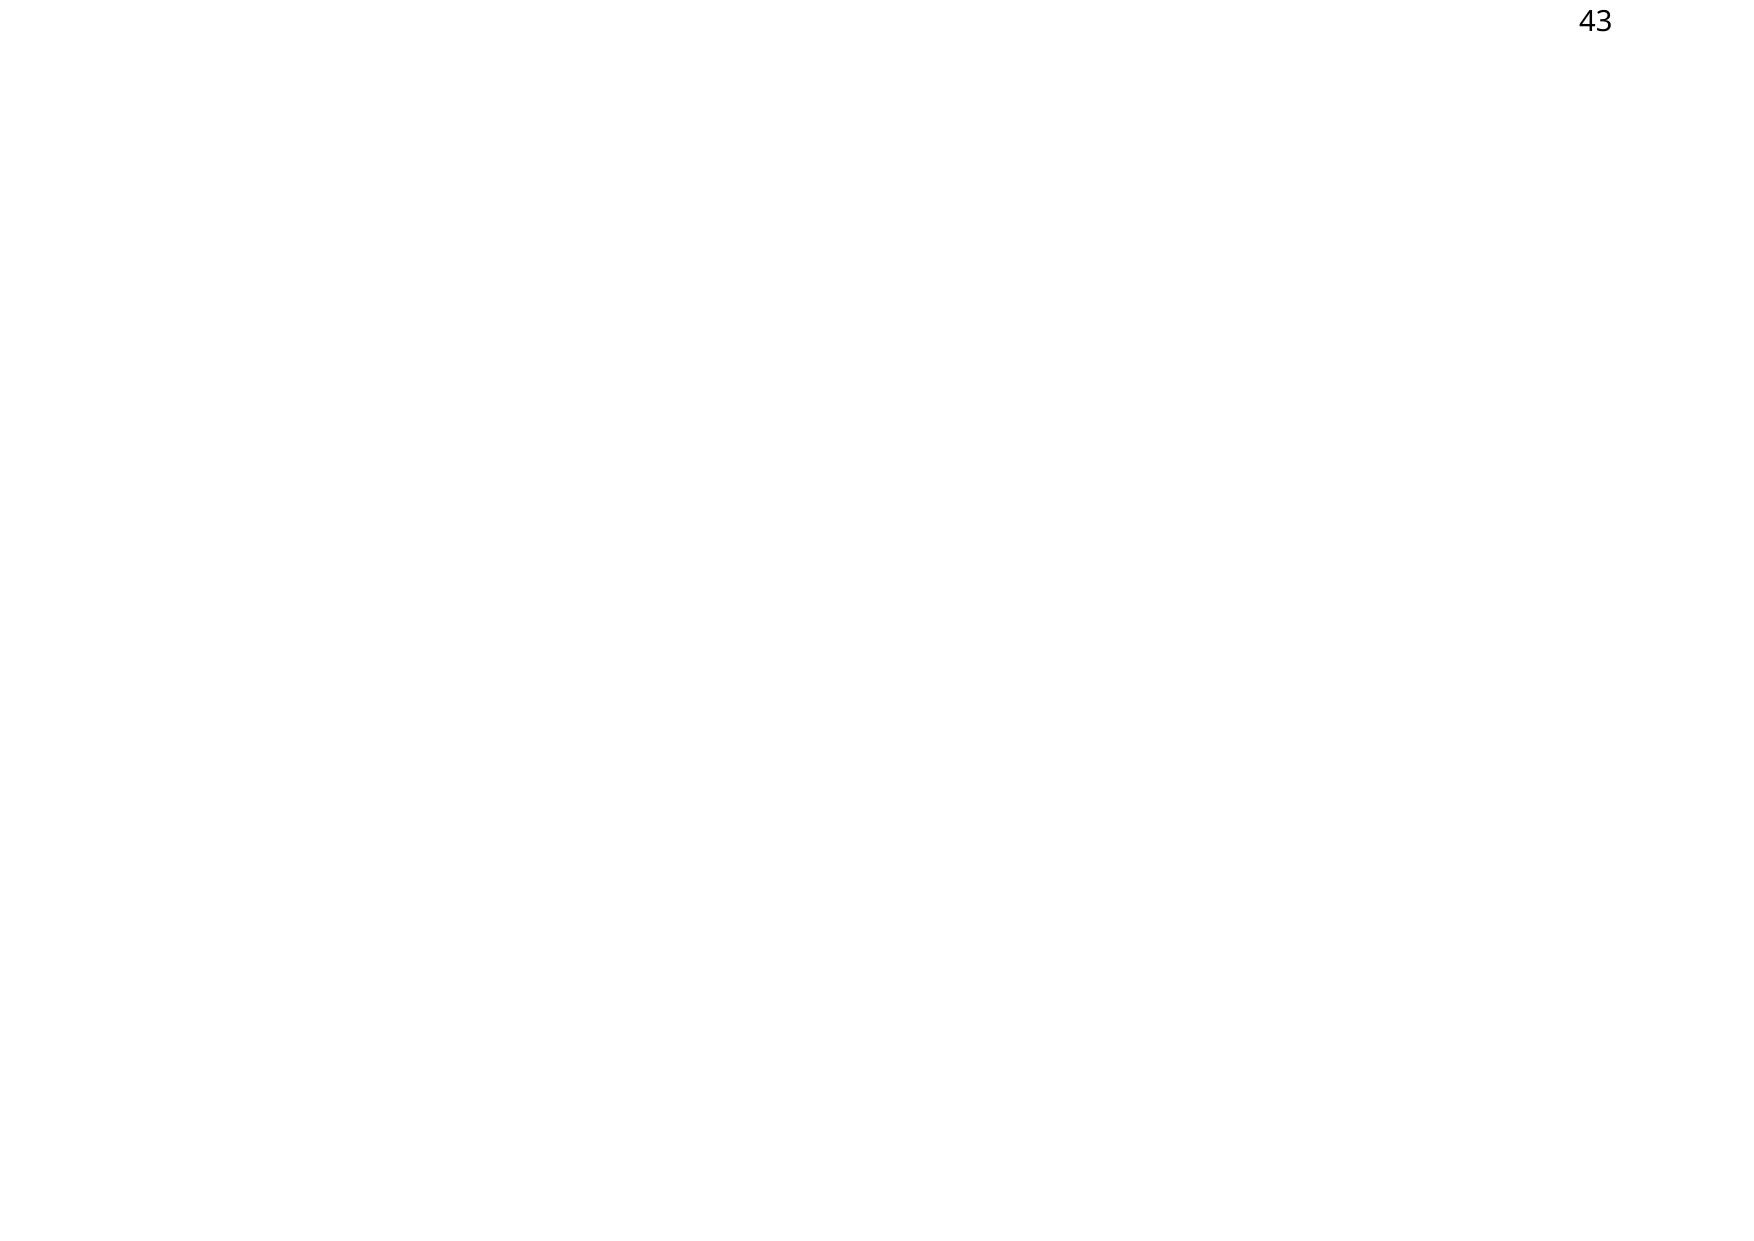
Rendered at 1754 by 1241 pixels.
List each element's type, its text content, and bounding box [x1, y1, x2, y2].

text 43 [57, 0, 1612, 39]
